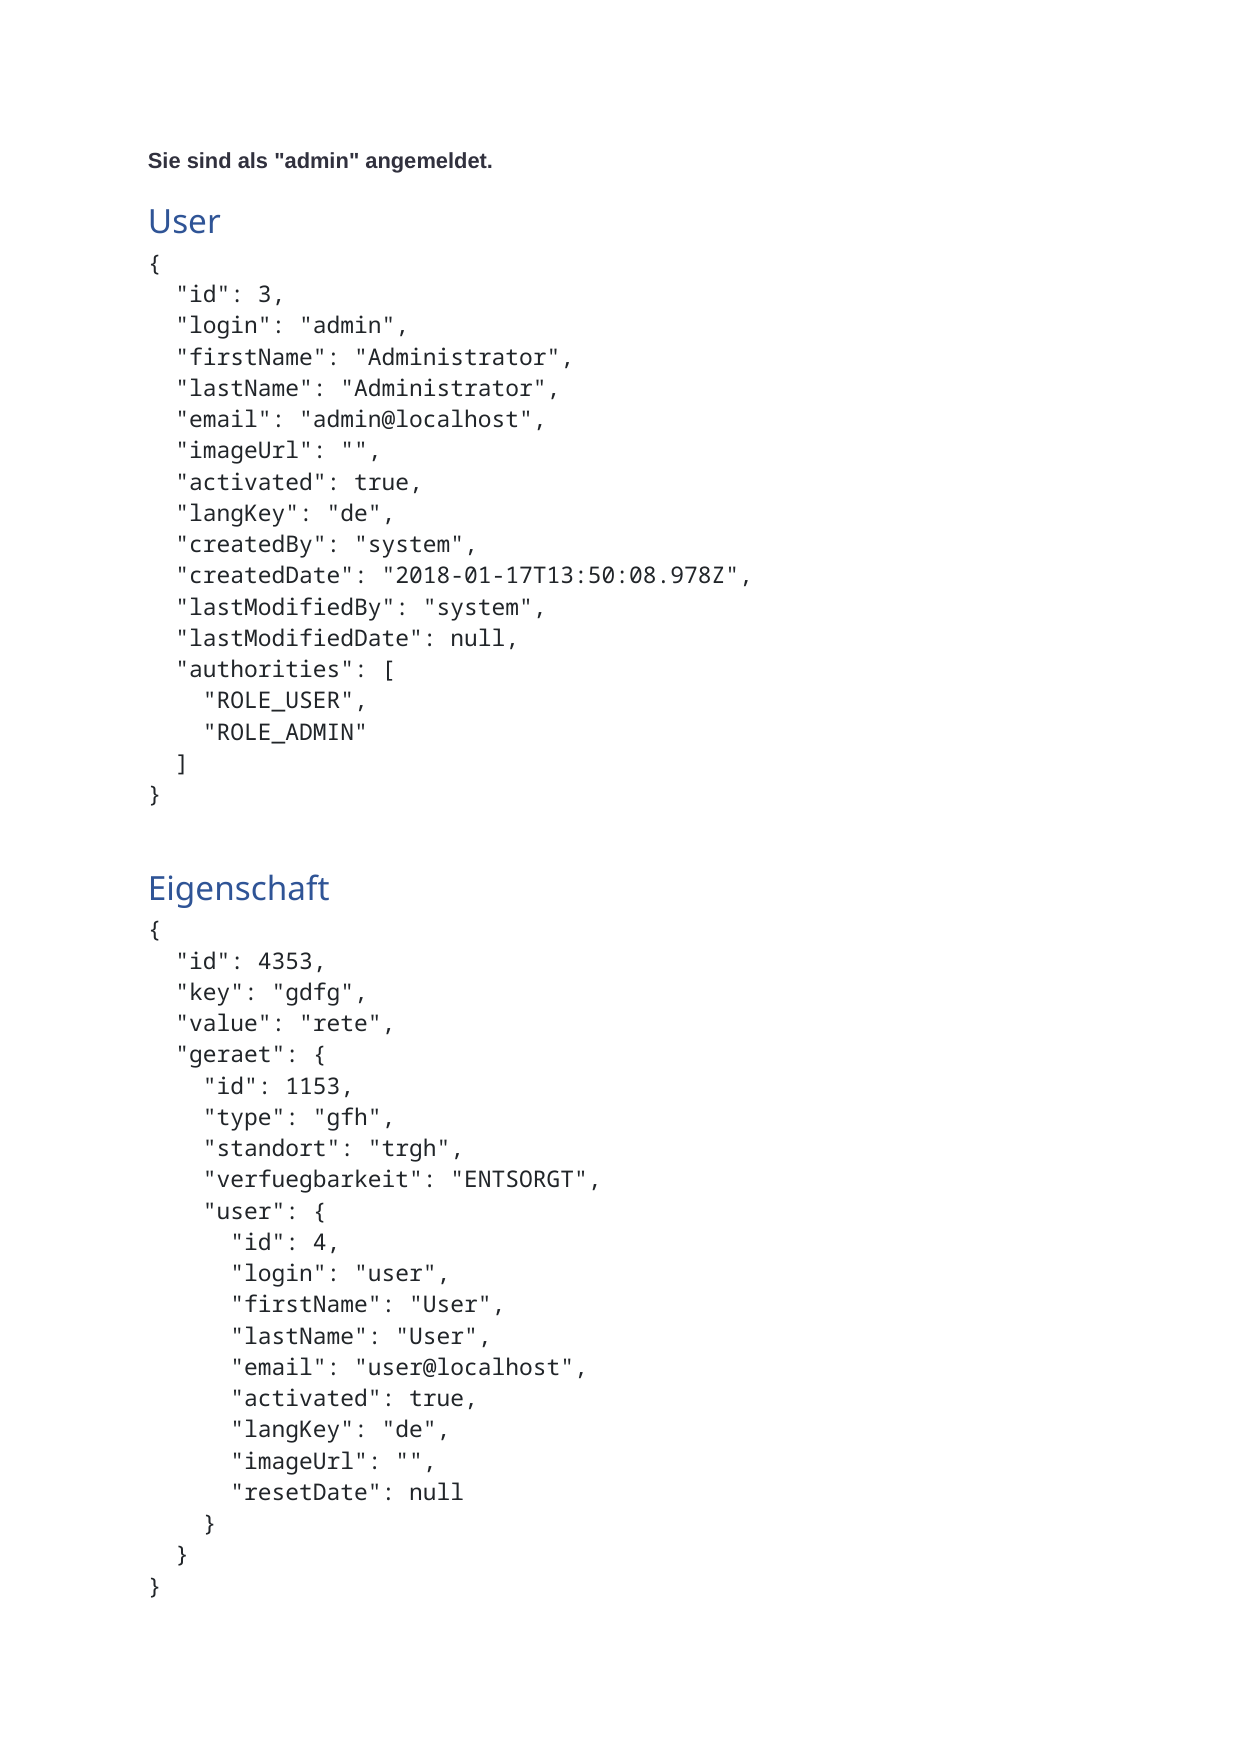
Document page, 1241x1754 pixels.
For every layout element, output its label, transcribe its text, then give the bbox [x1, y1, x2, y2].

text "email": "user@localhost", [148, 1351, 1093, 1382]
text "ROLE_ADMIN" [148, 716, 1093, 747]
text { [148, 913, 1093, 945]
text "key": "gdfg", [148, 976, 1093, 1007]
text "email": "admin@localhost", [148, 403, 1093, 434]
text } [148, 1507, 1093, 1538]
text "login": "admin", [148, 309, 1093, 341]
text "id": 4, [148, 1226, 1093, 1257]
text "createdBy": "system", [148, 528, 1093, 559]
text "lastName": "User", [148, 1320, 1093, 1351]
text "imageUrl": "", [148, 1445, 1093, 1476]
text "standort": "trgh", [148, 1132, 1093, 1163]
subtitle User [148, 198, 1093, 243]
text "activated": true, [148, 1382, 1093, 1413]
text "lastModifiedBy": "system", [148, 591, 1093, 622]
text ] [148, 747, 1093, 778]
subtitle Eigenschaft [148, 864, 1093, 910]
text "activated": true, [148, 466, 1093, 497]
text "langKey": "de", [148, 1413, 1093, 1445]
text "type": "gfh", [148, 1101, 1093, 1132]
text "authorities": [ [148, 653, 1093, 684]
text "value": "rete", [148, 1007, 1093, 1038]
text "lastName": "Administrator", [148, 372, 1093, 403]
text } [148, 1570, 1093, 1601]
text "resetDate": null [148, 1476, 1093, 1507]
text "firstName": "User", [148, 1288, 1093, 1320]
text "ROLE_USER", [148, 684, 1093, 716]
text Sie sind als "admin" angemeldet. [148, 148, 1093, 173]
text } [148, 1538, 1093, 1570]
text "id": 4353, [148, 945, 1093, 976]
text "langKey": "de", [148, 497, 1093, 528]
text { [148, 247, 1093, 278]
text "verfuegbarkeit": "ENTSORGT", [148, 1163, 1093, 1195]
text "imageUrl": "", [148, 434, 1093, 466]
text "id": 3, [148, 278, 1093, 309]
text } [148, 778, 1093, 809]
text "geraet": { [148, 1038, 1093, 1070]
text "lastModifiedDate": null, [148, 622, 1093, 653]
text "login": "user", [148, 1257, 1093, 1288]
text "firstName": "Administrator", [148, 341, 1093, 372]
text "user": { [148, 1195, 1093, 1226]
text "createdDate": "2018-01-17T13:50:08.978Z", [148, 559, 1093, 591]
text "id": 1153, [148, 1070, 1093, 1101]
